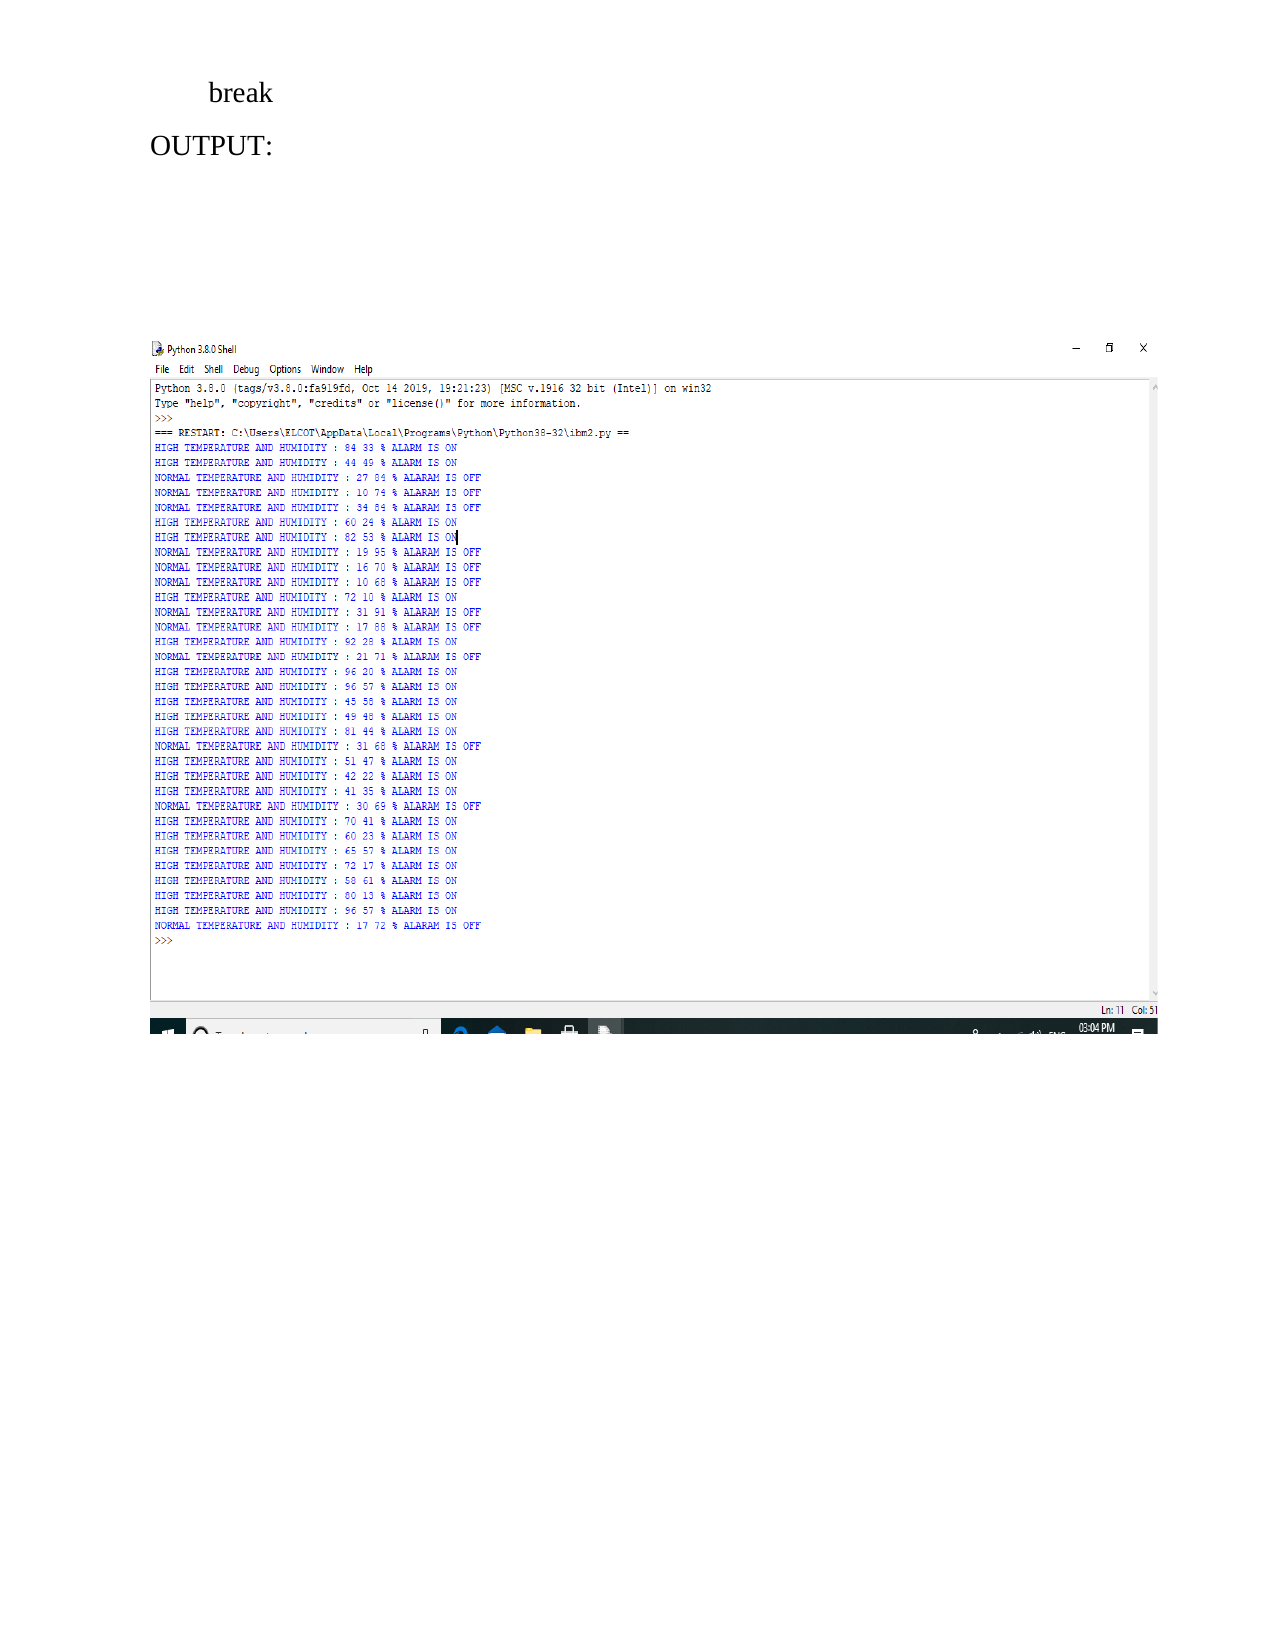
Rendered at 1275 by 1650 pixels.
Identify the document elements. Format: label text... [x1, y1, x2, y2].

picture [150, 339, 1158, 1034]
text OUTPUT: [75, 128, 1200, 161]
text break [75, 75, 1200, 108]
